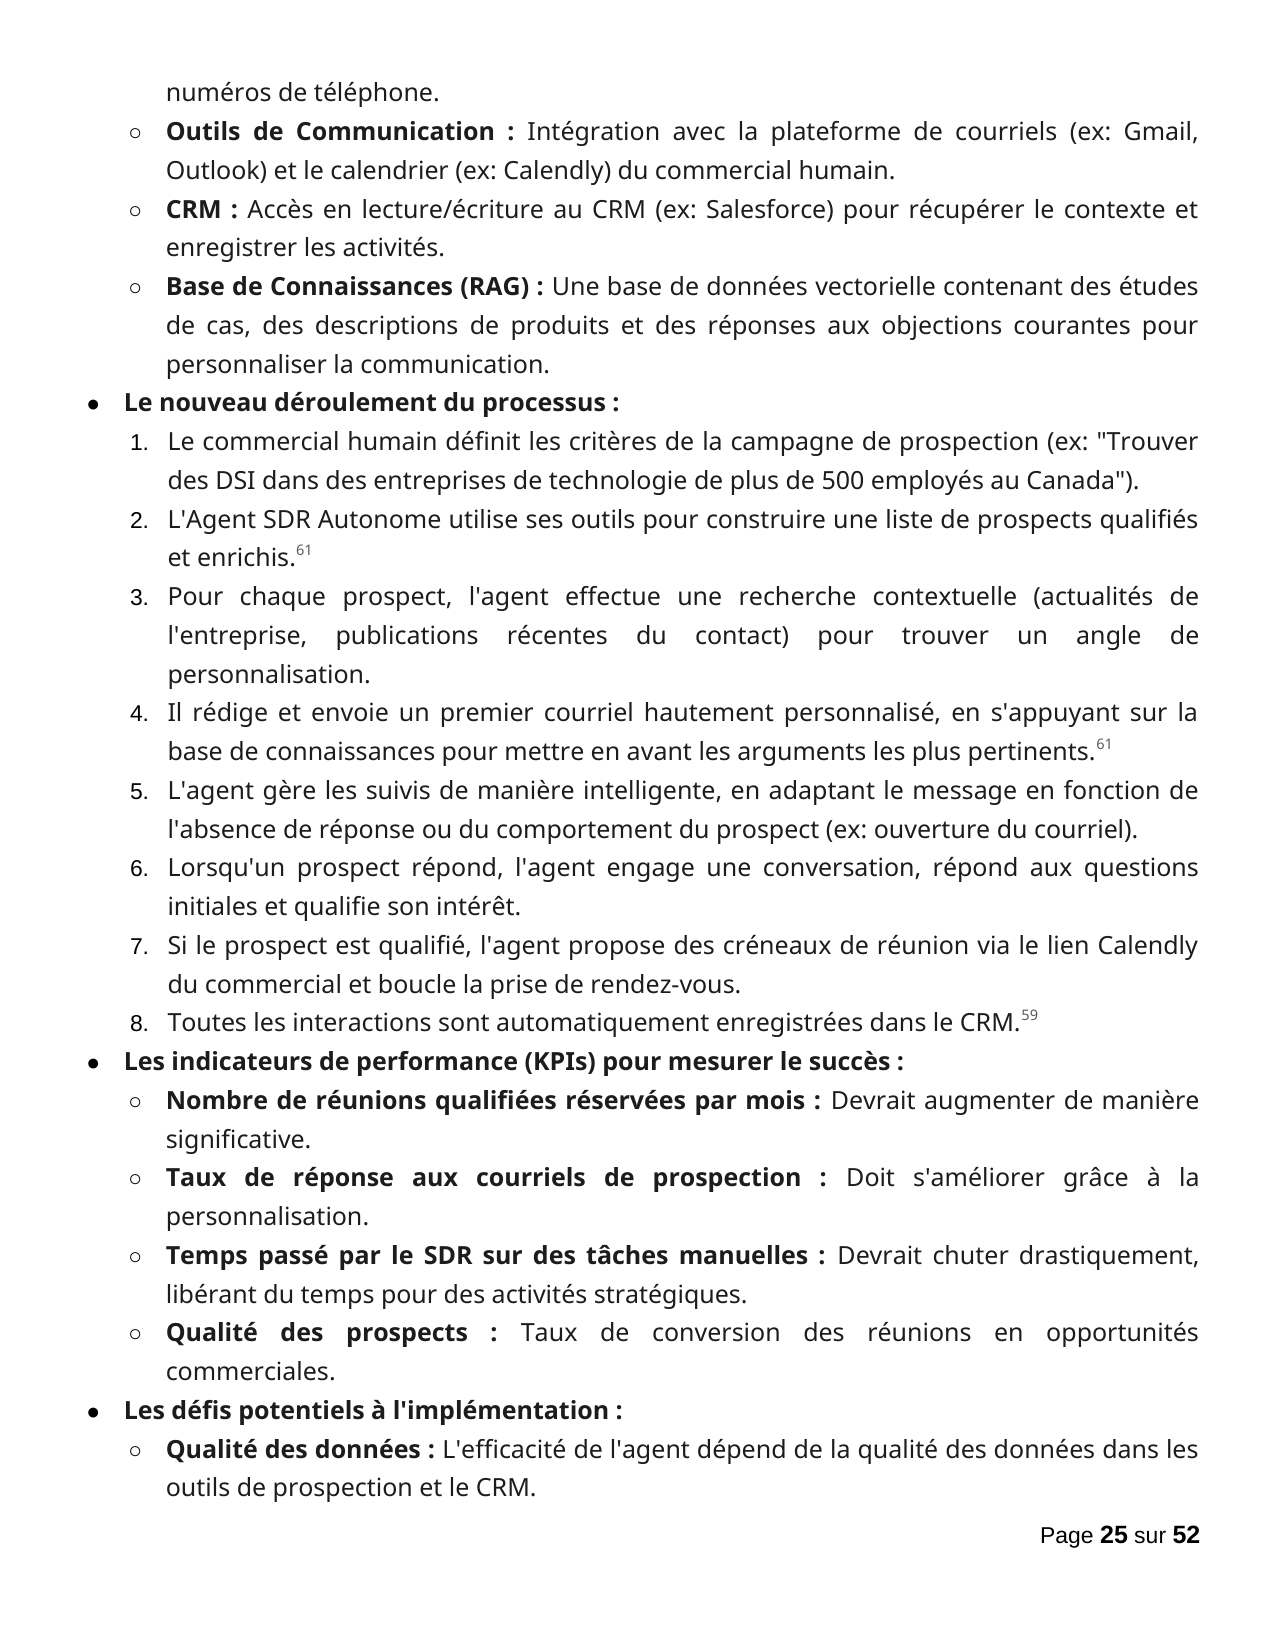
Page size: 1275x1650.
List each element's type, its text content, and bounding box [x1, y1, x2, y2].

list Pour chaque prospect, l'agent effectue une recherche contextuelle (actualités de l'entreprise, publications récentes du contact) pour trouver un angle de personnalisation. [130, 579, 1200, 690]
list Taux de réponse aux courriels de prospection : Doit s'améliorer grâce à la personnalisation. [128, 1160, 1200, 1233]
list Qualité des prospects : Taux de conversion des réunions en opportunités commerciales. [128, 1315, 1200, 1388]
list L'Agent SDR Autonome utilise ses outils pour construire une liste de prospects qualifiés et enrichis.61 [130, 501, 1200, 574]
list Base de Connaissances (RAG) : Une base de données vectorielle contenant des études de cas, des descriptions de produits et des réponses aux objections courantes pour personnaliser la communication. [128, 269, 1200, 380]
list Lorsqu'un prospect répond, l'agent engage une conversation, répond aux questions initiales et qualifie son intérêt. [130, 850, 1200, 923]
list Nombre de réunions qualifiées réservées par mois : Devrait augmenter de manière significative. [128, 1082, 1200, 1155]
list Toutes les interactions sont automatiquement enregistrées dans le CRM.59 [130, 1005, 1200, 1039]
list Le commercial humain définit les critères de la campagne de prospection (ex: "Trouver des DSI dans des entreprises de technologie de plus de 500 employés au Canada"). [130, 424, 1200, 497]
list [128, 75, 1200, 109]
list Le nouveau déroulement du processus : [86, 385, 1200, 419]
list Outils de Communication : Intégration avec la plateforme de courriels (ex: Gmail, Outlook) et le calendrier (ex: Calendly) du commercial humain. [128, 114, 1200, 187]
list Temps passé par le SDR sur des tâches manuelles : Devrait chuter drastiquement, libérant du temps pour des activités stratégiques. [128, 1237, 1200, 1310]
list Les indicateurs de performance (KPIs) pour mesurer le succès : [86, 1044, 1200, 1078]
list Si le prospect est qualifié, l'agent propose des créneaux de réunion via le lien Calendly du commercial et boucle la prise de rendez-vous. [130, 927, 1200, 1000]
list Il rédige et envoie un premier courriel hautement personnalisé, en s'appuyant sur la base de connaissances pour mettre en avant les arguments les plus pertinents.61 [130, 695, 1200, 768]
list L'agent gère les suivis de manière intelligente, en adaptant le message en fonction de l'absence de réponse ou du comportement du prospect (ex: ouverture du courriel). [130, 772, 1200, 845]
list Qualité des données : L'efficacité de l'agent dépend de la qualité des données dans les outils de prospection et le CRM. [128, 1431, 1200, 1504]
list CRM : Accès en lecture/écriture au CRM (ex: Salesforce) pour récupérer le contexte et enregistrer les activités. [128, 191, 1200, 264]
list Les défis potentiels à l'implémentation : [86, 1392, 1200, 1427]
